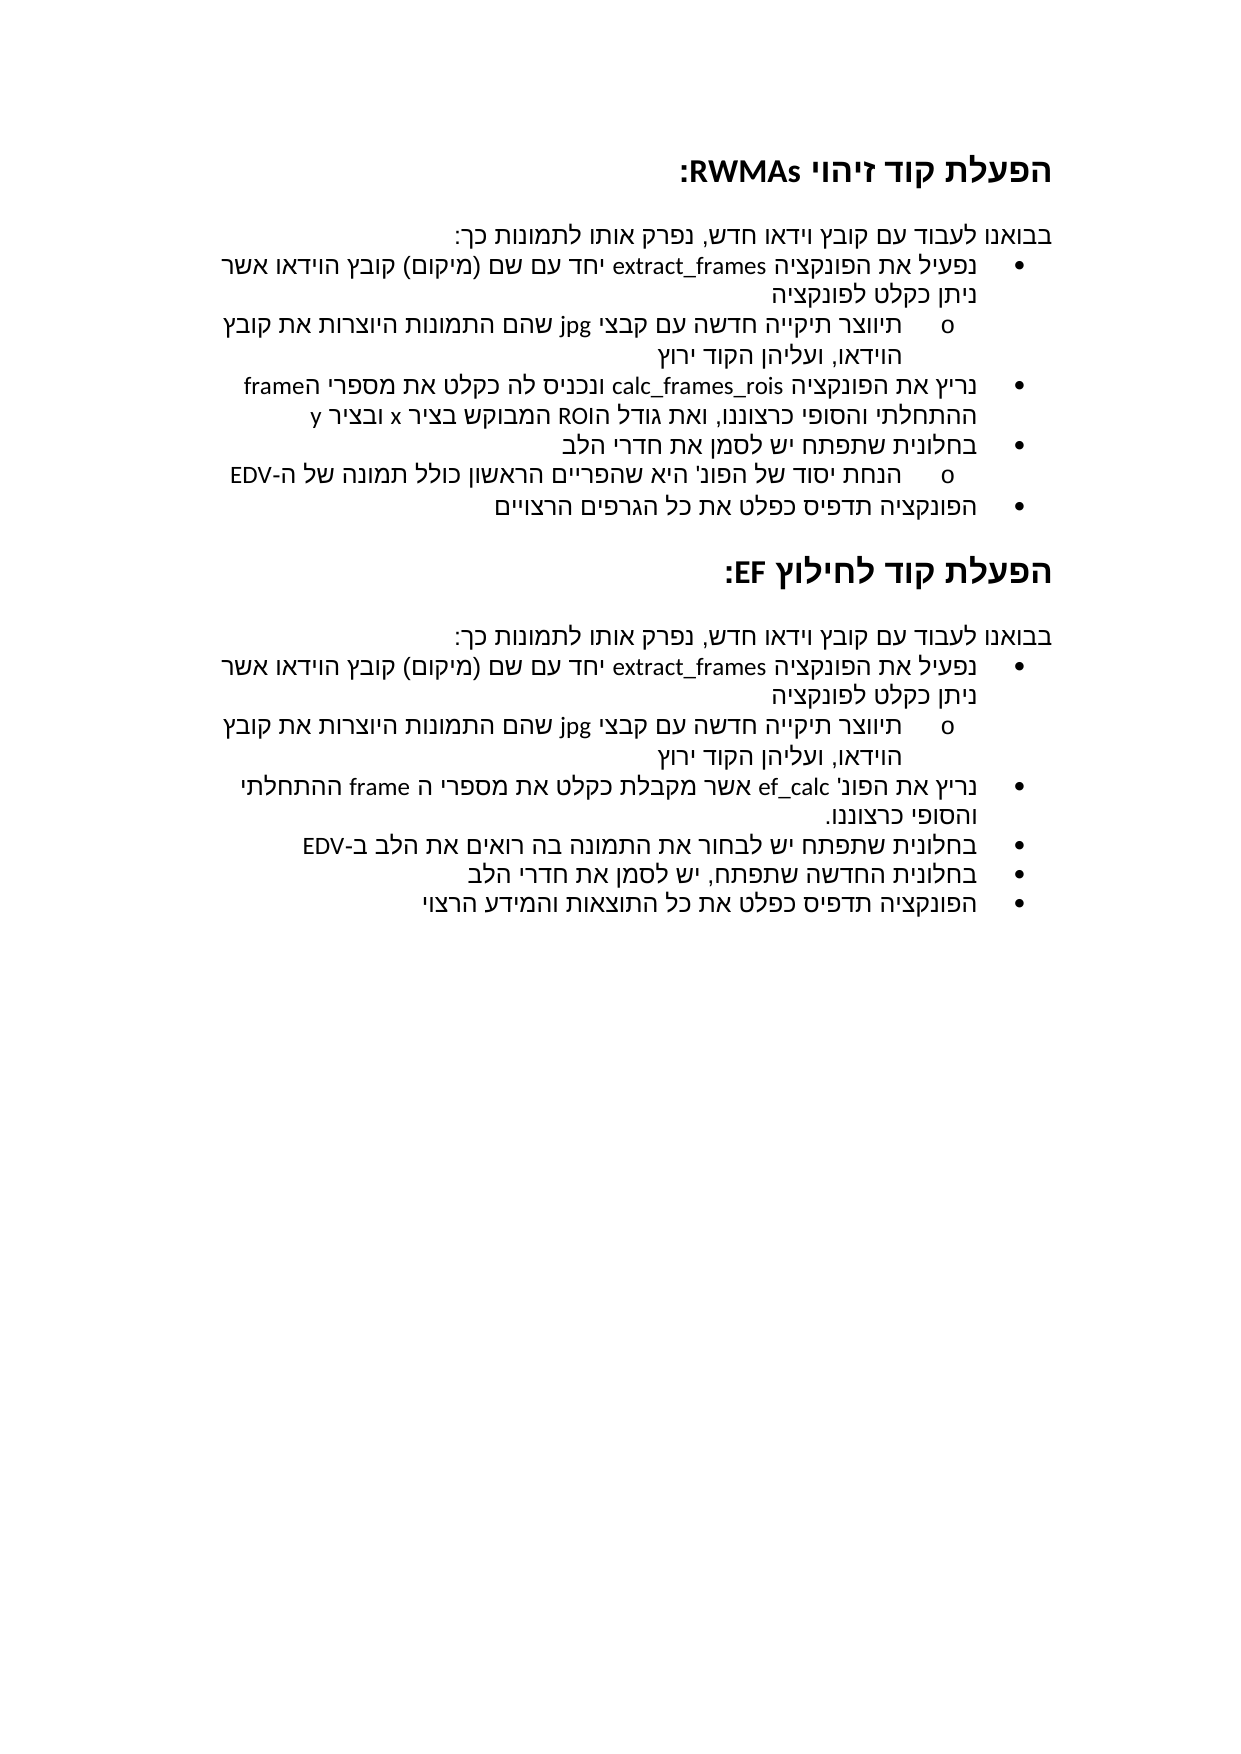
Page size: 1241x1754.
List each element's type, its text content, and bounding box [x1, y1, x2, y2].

list בחלונית החדשה שתפתח, יש לסמן את חדרי הלב [187, 860, 1015, 889]
text בבואנו לעבוד עם קובץ וידאו חדש, נפרק אותו לתמונות כך: [187, 221, 1053, 250]
list נפעיל את הפונקציה extract_frames יחד עם שם (מיקום) קובץ הוידאו אשר ניתן כקלט לפונקציה [187, 250, 1015, 309]
text הפעלת קוד זיהוי RWMAs: [187, 150, 1053, 191]
list נריץ את הפונ' ef_calc אשר מקבלת כקלט את מספרי ה frame ההתחלתי והסופי כרצוננו. [187, 771, 1015, 830]
text הפעלת קוד לחילוץ EF: [187, 551, 1053, 592]
list בחלונית שתפתח יש לסמן את חדרי הלב [187, 431, 1015, 460]
list תיווצר תיקייה חדשה עם קבצי jpg שהם התמונות היוצרות את קובץ הוידאו, ועליהן הקוד ירוץ [187, 309, 940, 370]
list בחלונית שתפתח יש לבחור את התמונה בה רואים את הלב ב-EDV [187, 830, 1015, 860]
list נריץ את הפונקציה calc_frames_rois ונכניס לה כקלט את מספרי הframe ההתחלתי והסופי כרצוננו, ואת גודל הROI המבוקש בציר x ובציר y [187, 370, 1015, 431]
list תיווצר תיקייה חדשה עם קבצי jpg שהם התמונות היוצרות את קובץ הוידאו, ועליהן הקוד ירוץ [187, 710, 940, 771]
text בבואנו לעבוד עם קובץ וידאו חדש, נפרק אותו לתמונות כך: [187, 622, 1053, 651]
list הפונקציה תדפיס כפלט את כל התוצאות והמידע הרצוי [187, 889, 1015, 918]
list נפעיל את הפונקציה extract_frames יחד עם שם (מיקום) קובץ הוידאו אשר ניתן כקלט לפונקציה [187, 651, 1015, 710]
list הפונקציה תדפיס כפלט את כל הגרפים הרצויים [187, 491, 1015, 520]
list הנחת יסוד של הפונ' היא שהפריים הראשון כולל תמונה של ה-EDV [187, 460, 940, 491]
